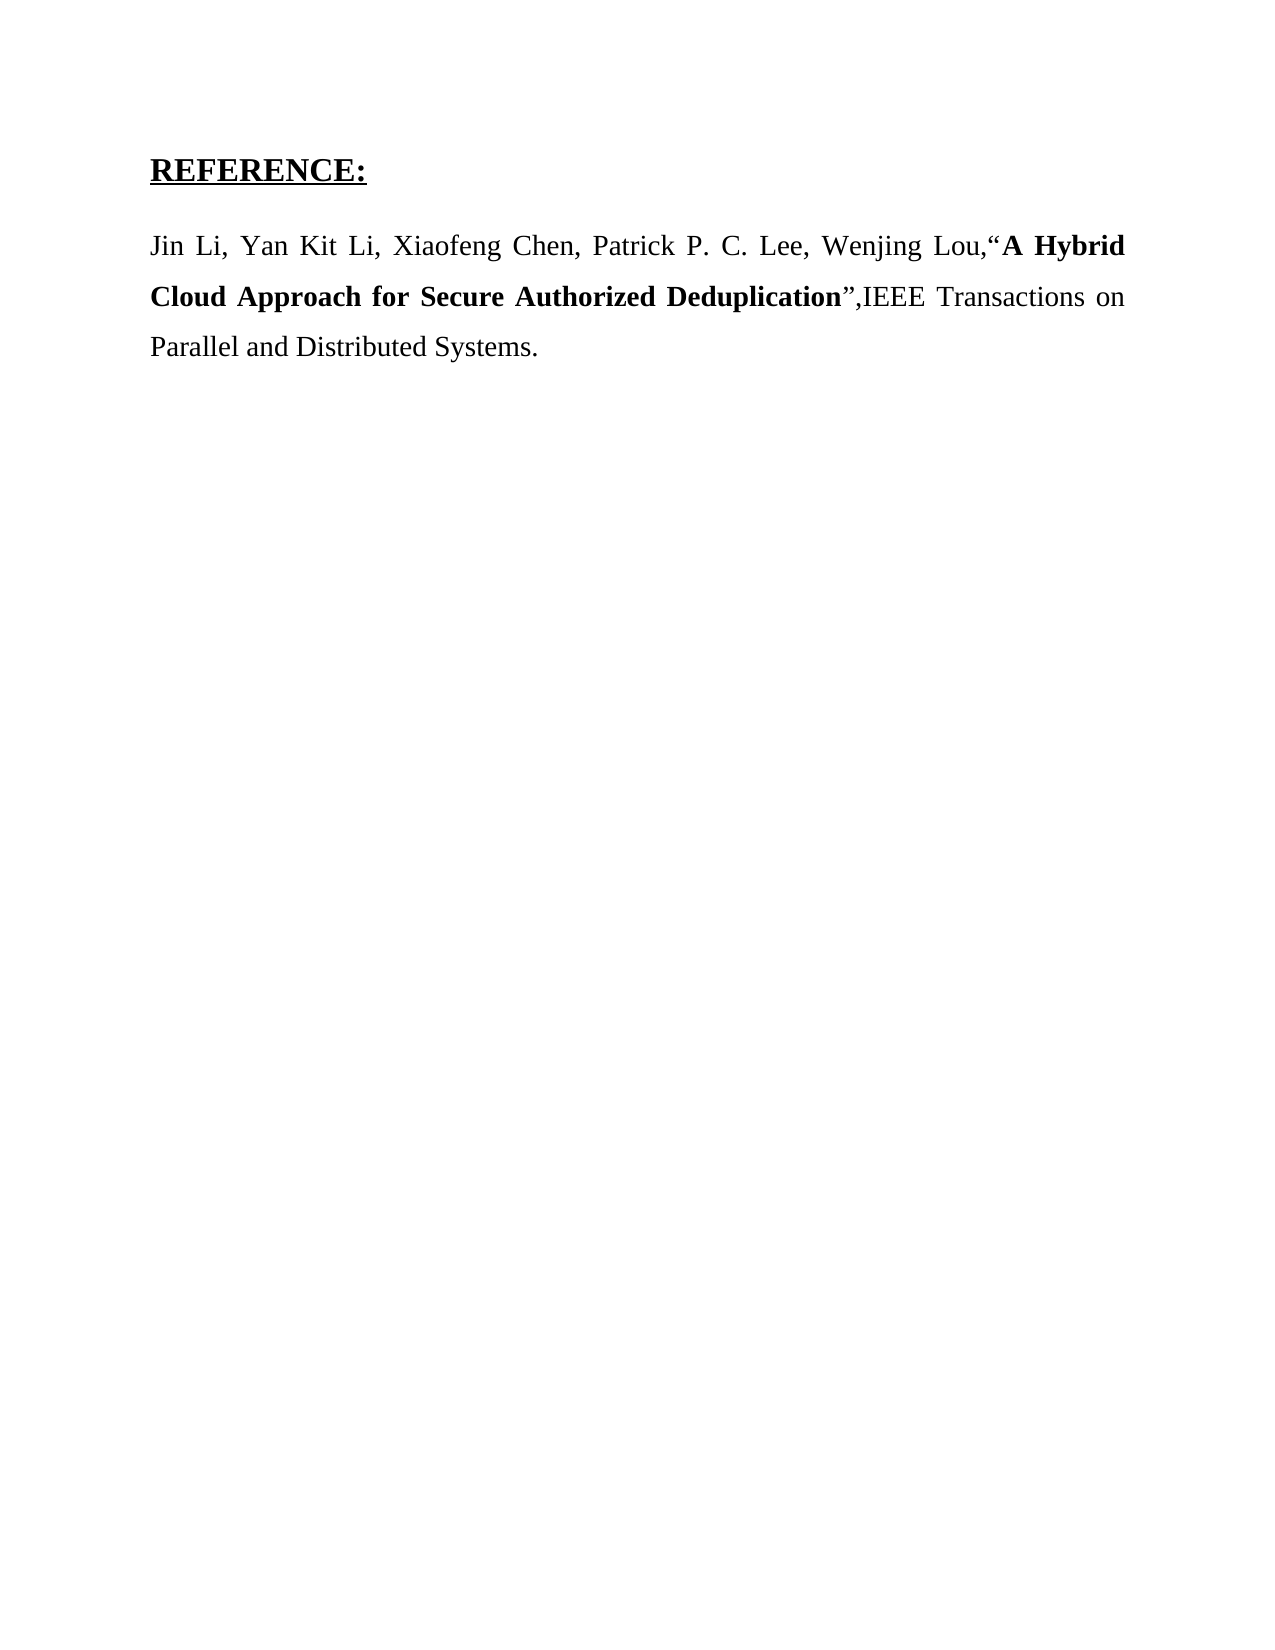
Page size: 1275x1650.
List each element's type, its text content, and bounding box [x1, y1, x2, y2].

text REFERENCE: [150, 150, 1125, 188]
text Jin Li, Yan Kit Li, Xiaofeng Chen, Patrick P. C. Lee, Wenjing Lou,“A Hybrid Cloud Approach for Secure Authorized Deduplication”,IEEE Transactions on Parallel and Distributed Systems. [150, 228, 1125, 362]
